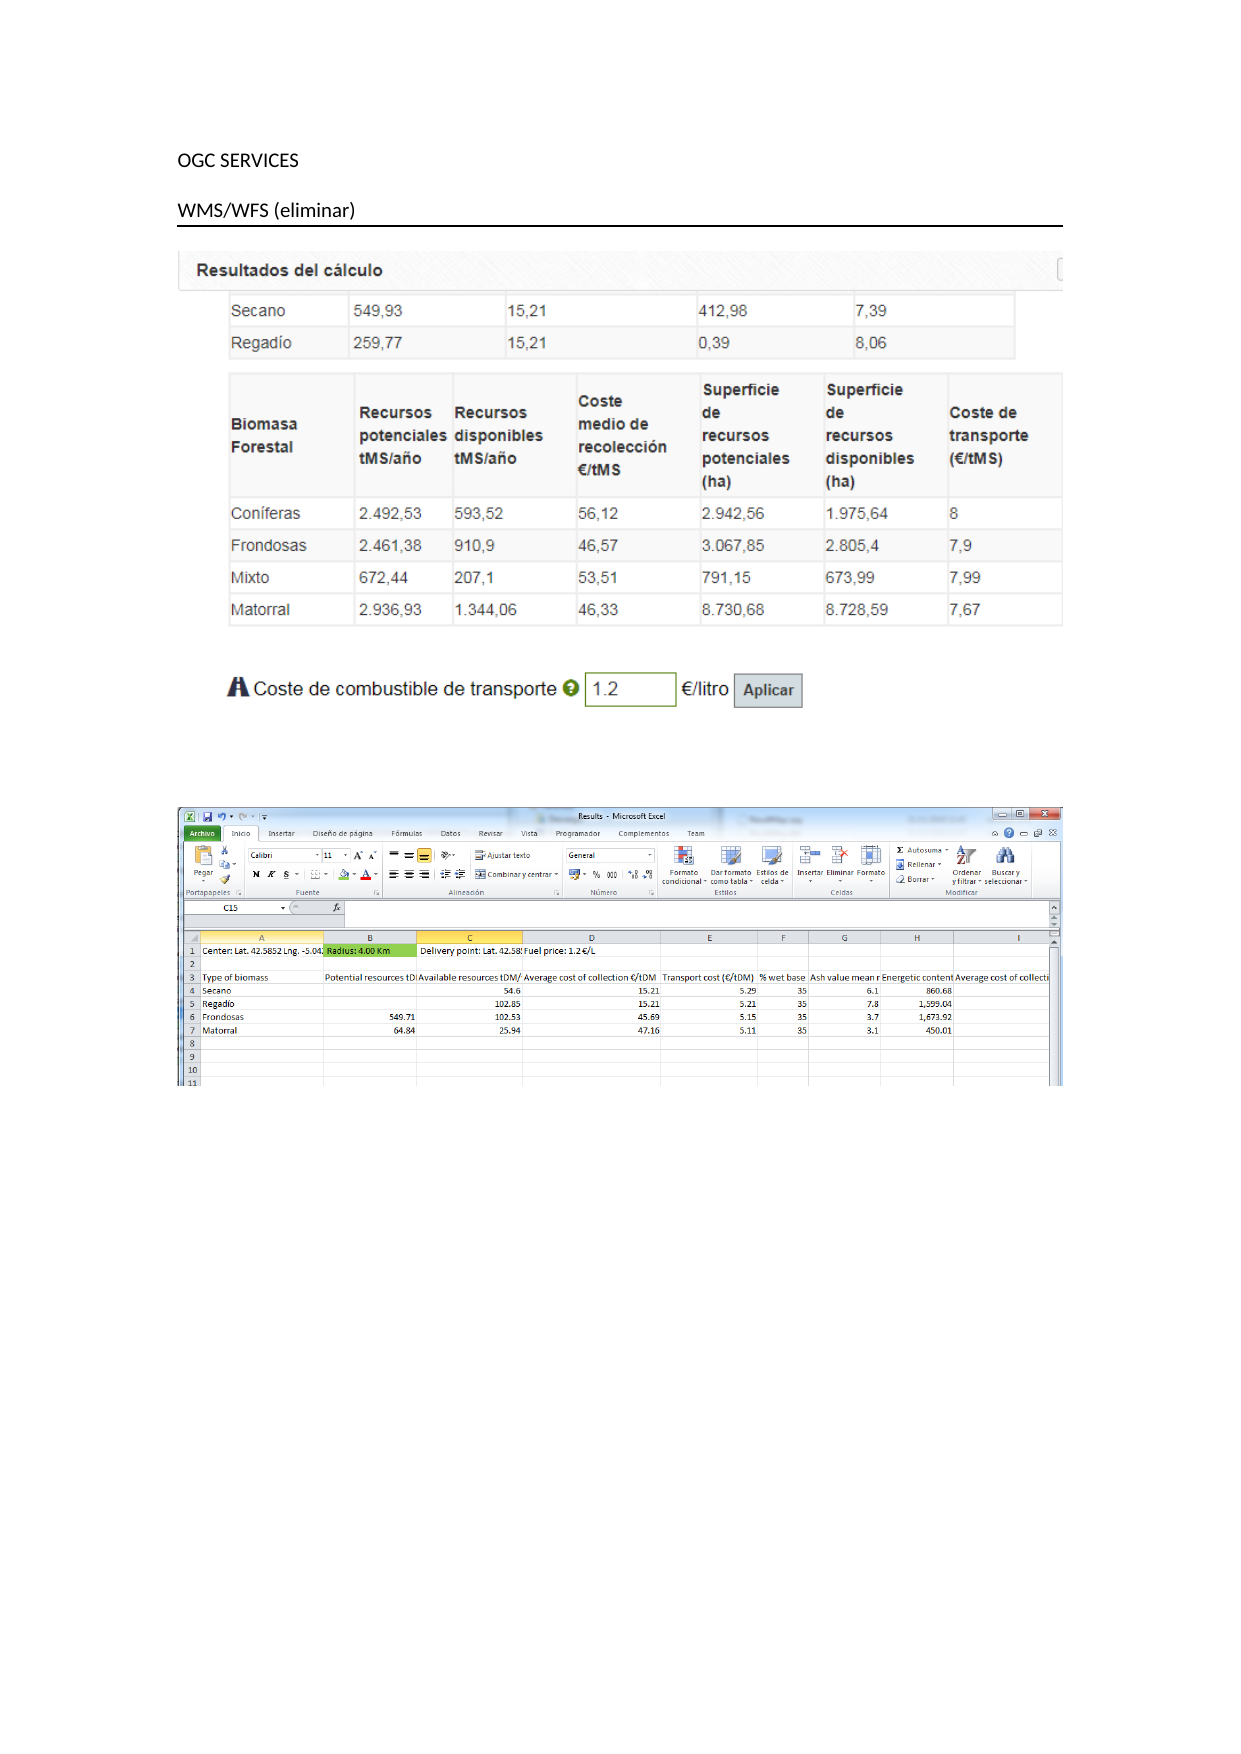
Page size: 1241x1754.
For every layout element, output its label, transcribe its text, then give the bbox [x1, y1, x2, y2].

picture [177, 807, 1063, 1086]
text OGC SERVICES [177, 148, 1063, 173]
text WMS/WFS (eliminar) [177, 198, 1063, 225]
picture [177, 251, 1063, 732]
